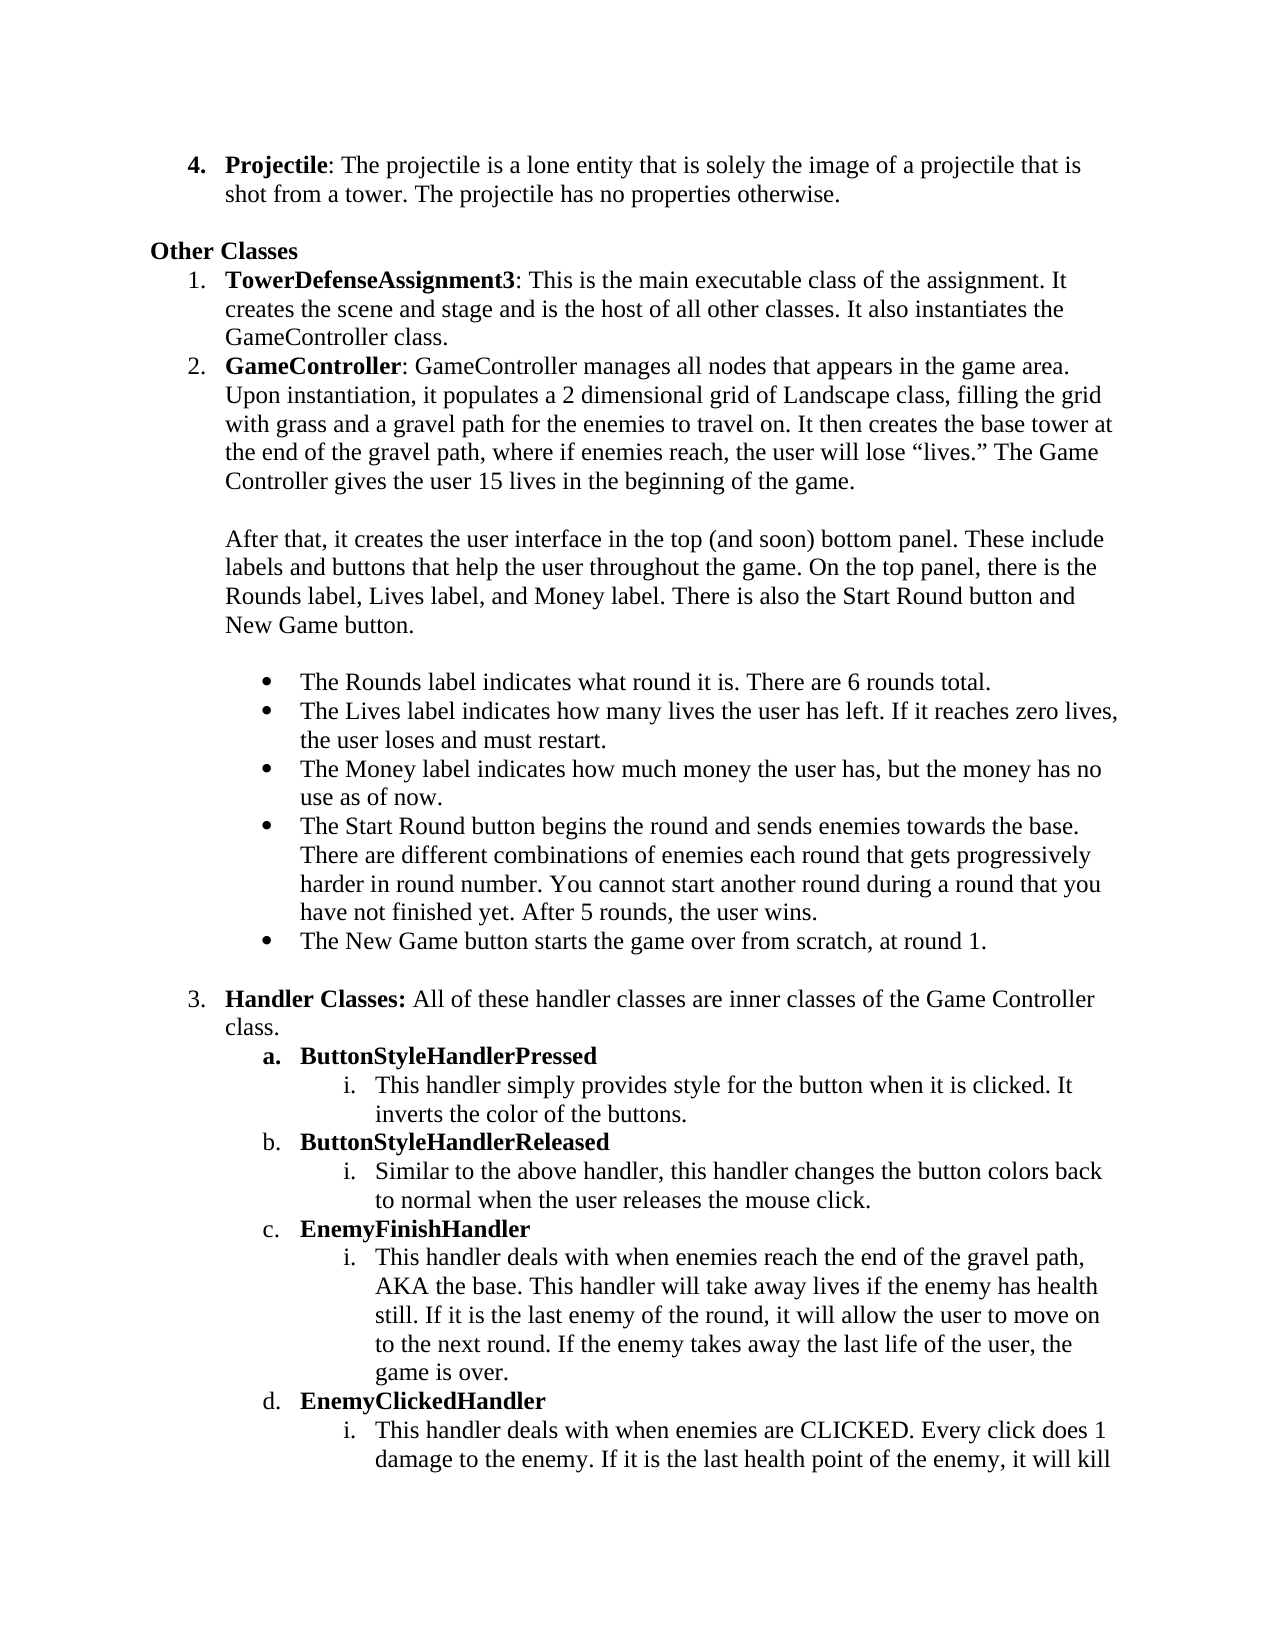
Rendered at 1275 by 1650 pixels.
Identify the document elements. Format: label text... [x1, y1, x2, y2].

list TowerDefenseAssignment3: This is the main executable class of the assignment. It creates the scene and stage and is the host of all other classes. It also instantiates the GameController class. [187, 265, 1125, 351]
list Similar to the above handler, this handler changes the button colors back to normal when the user releases the mouse click. [356, 1156, 1125, 1214]
list Handler Classes: All of these handler classes are inner classes of the Game Controller class. [187, 984, 1125, 1041]
list ButtonStyleHandlerPressed [262, 1041, 1125, 1070]
list EnemyClickedHandler [262, 1386, 1125, 1415]
list EnemyFinishHandler [262, 1214, 1125, 1242]
list This handler deals with when enemies reach the end of the gravel path, AKA the base. This handler will take away lives if the enemy has health still. If it is the last enemy of the round, it will allow the user to move on to the next round. If the enemy takes away the last life of the user, the game is over. [356, 1242, 1125, 1386]
list GameController: GameController manages all nodes that appears in the game area. Upon instantiation, it populates a 2 dimensional grid of Landscape class, filling the grid with grass and a gravel path for the enemies to travel on. It then creates the base tower at the end of the gravel path, where if enemies reach, the user will lose “lives.” The Game Controller gives the user 15 lives in the beginning of the game. [187, 351, 1125, 495]
list The Start Round button begins the round and sends enemies towards the base. There are different combinations of enemies each round that gets progressively harder in round number. You cannot start another round during a round that you have not finished yet. After 5 rounds, the user wins. [262, 811, 1125, 926]
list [356, 1415, 1125, 1472]
list The Lives label indicates how many lives the user has left. If it reaches zero lives, the user loses and must restart. [262, 696, 1125, 754]
list The Rounds label indicates what round it is. There are 6 rounds total. [262, 667, 1125, 696]
list The Money label indicates how much money the user has, but the money has no use as of now. [262, 754, 1125, 811]
list Projectile: The projectile is a lone entity that is solely the image of a projectile that is shot from a tower. The projectile has no properties otherwise. [187, 150, 1125, 207]
list This handler simply provides style for the button when it is clicked. It inverts the color of the buttons. [356, 1070, 1125, 1127]
text After that, it creates the user interface in the top (and soon) bottom panel. These include labels and buttons that help the user throughout the game. On the top panel, there is the Rounds label, Lives label, and Money label. There is also the Start Round button and New Game button. [225, 524, 1125, 639]
list The New Game button starts the game over from scratch, at round 1. [262, 926, 1125, 955]
list ButtonStyleHandlerReleased [262, 1127, 1125, 1156]
text Other Classes [150, 236, 1125, 265]
